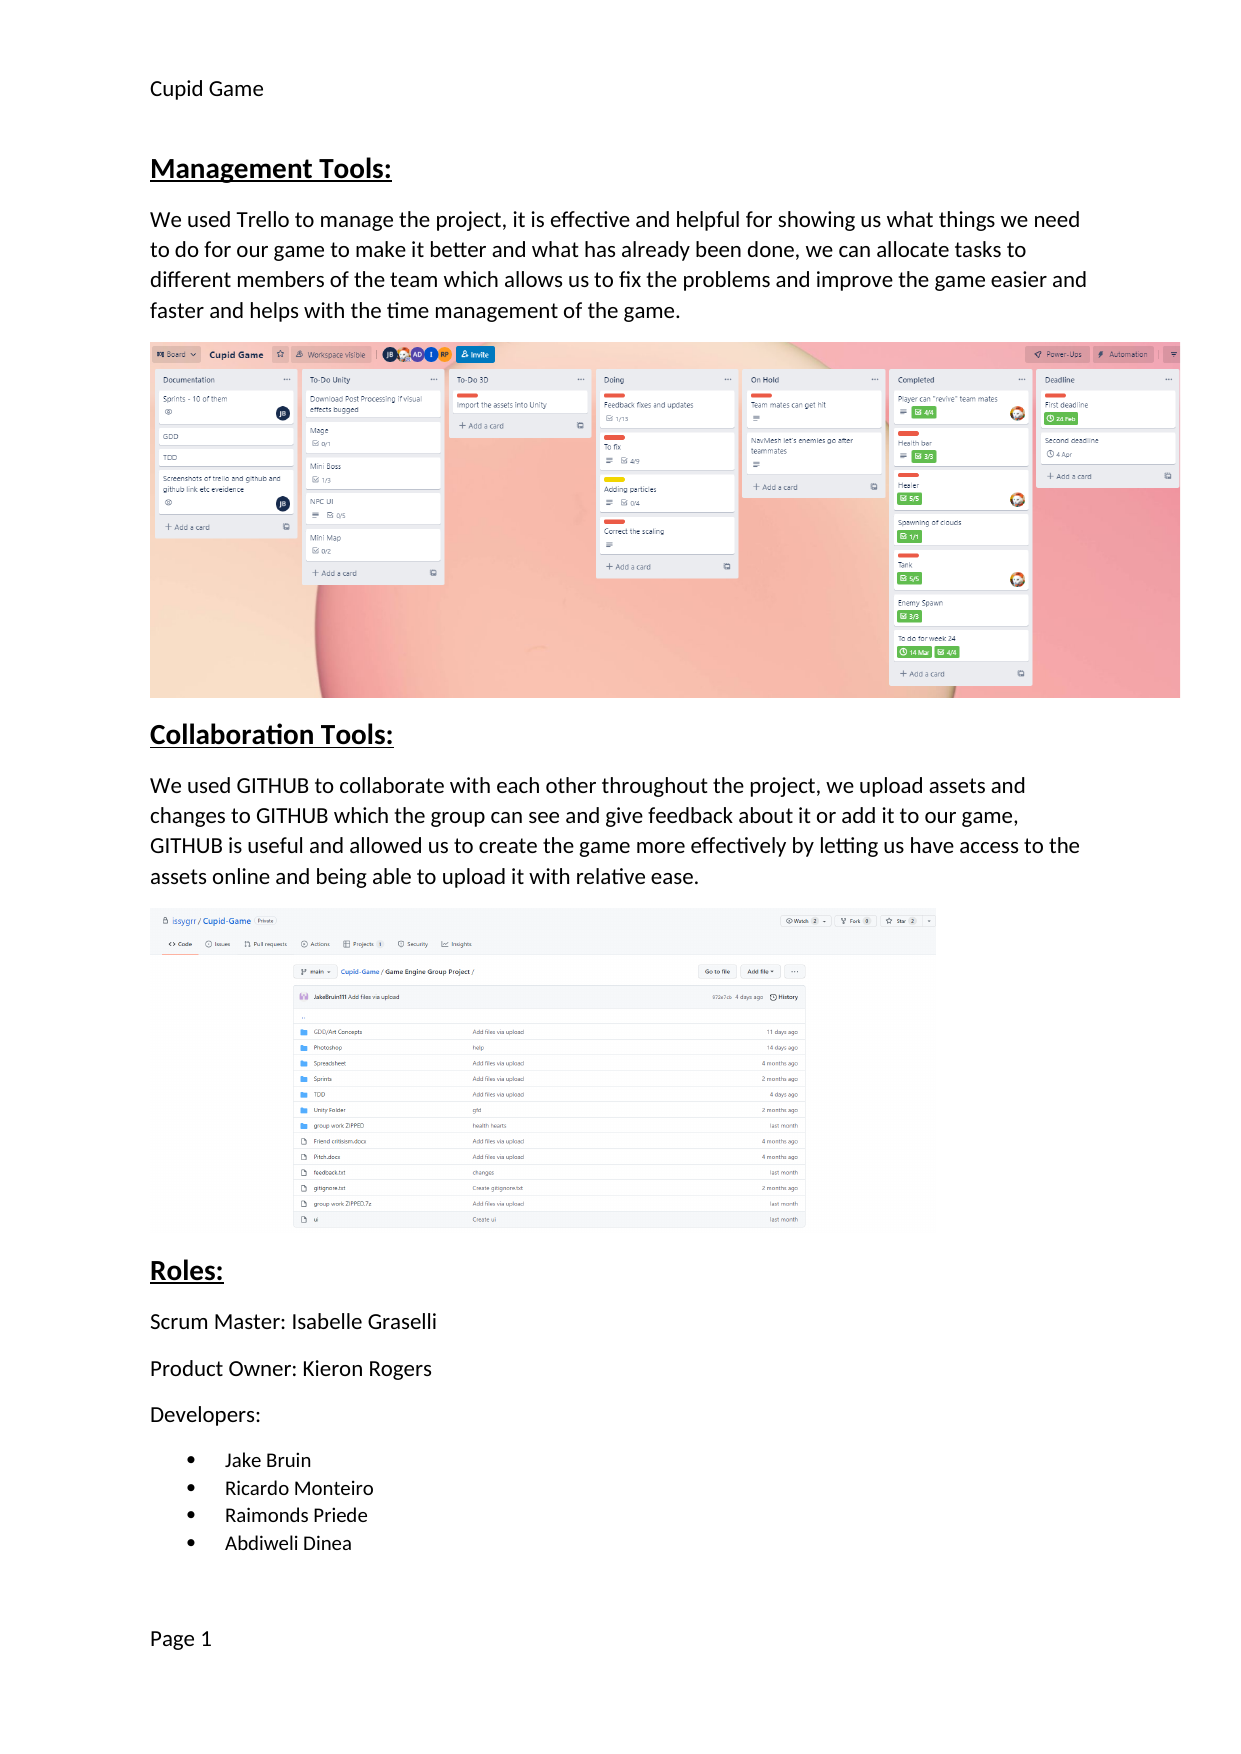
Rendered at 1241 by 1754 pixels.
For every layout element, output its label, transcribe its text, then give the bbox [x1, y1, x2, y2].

text Scrum Master: Isabelle Graselli [150, 1307, 1090, 1335]
text We used Trello to manage the project, it is effective and helpful for showing us what things we need to do for our game to make it better and what has already been done, we can allocate tasks to different members of the team which allows us to fix the problems and improve the game easier and faster and helps with the time management of the game. [150, 205, 1090, 324]
text Management Tools: [150, 150, 1090, 186]
text We used GITHUB to collaborate with each other throughout the project, we upload assets and changes to GITHUB which the group can see and give feedback about it or add it to our game, GITHUB is useful and allowed us to create the game more effectively by letting us have access to the assets online and being able to upload it with relative ease. [150, 771, 1090, 890]
list Jake Bruin [187, 1447, 1090, 1473]
list Raimonds Priede [187, 1502, 1090, 1528]
text Product Owner: Kieron Rogers [150, 1354, 1090, 1382]
text Developers: [150, 1401, 1090, 1429]
picture [150, 908, 936, 1233]
text Collaboration Tools: [150, 716, 1090, 752]
text Roles: [150, 1252, 1090, 1287]
picture [150, 342, 1180, 698]
list Ricardo Monteiro [187, 1475, 1090, 1500]
list Abdiweli Dinea [187, 1530, 1090, 1555]
